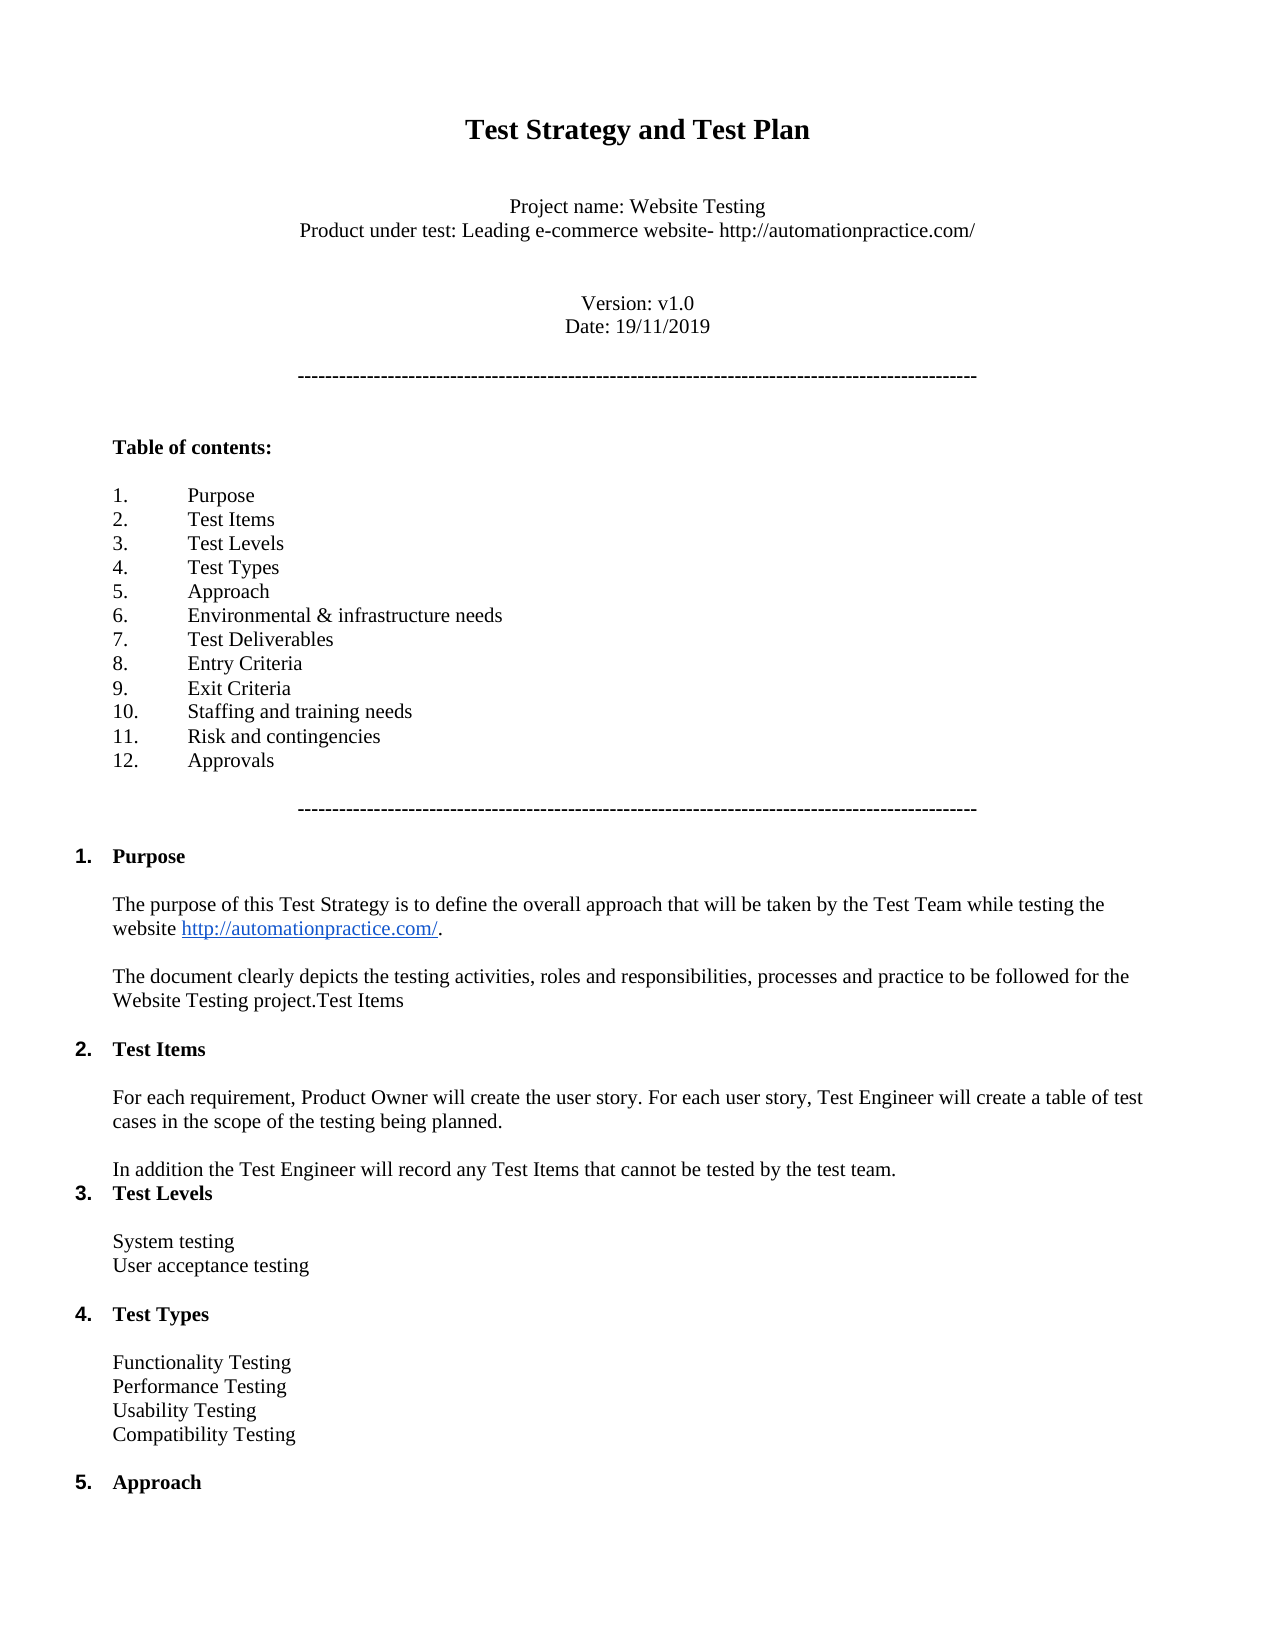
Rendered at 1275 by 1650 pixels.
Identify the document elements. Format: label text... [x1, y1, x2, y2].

text Date: 19/11/2019 [112, 314, 1162, 338]
text Product under test: Leading e-commerce website- http://automationpractice.com/ [112, 218, 1162, 242]
text Version: v1.0 [112, 290, 1162, 314]
list Approach [112, 579, 1162, 603]
list Purpose [112, 483, 1162, 507]
text Functionality Testing [112, 1349, 1162, 1374]
text Usability Testing [112, 1398, 1162, 1422]
list Test Items [75, 1036, 1162, 1061]
list Test Deliverables [112, 627, 1162, 651]
list Exit Criteria [112, 675, 1162, 699]
list Staffing and training needs [112, 699, 1162, 723]
list Approach [75, 1470, 1162, 1494]
text Project name: Website Testing [112, 194, 1162, 218]
list Risk and contingencies [112, 723, 1162, 748]
text Compatibility Testing [112, 1422, 1162, 1446]
list Entry Criteria [112, 651, 1162, 675]
text Performance Testing [112, 1374, 1162, 1398]
text System testing [112, 1229, 1162, 1253]
text Test Strategy and Test Plan [112, 112, 1162, 146]
text -------------------------------------------------------------------------------------------------- [112, 363, 1162, 387]
text Table of contents: [112, 435, 1162, 459]
list Environmental & infrastructure needs [112, 603, 1162, 627]
list Test Items [112, 507, 1162, 531]
list Purpose [75, 844, 1162, 868]
list Test Types [112, 555, 1162, 579]
text In addition the Test Engineer will record any Test Items that cannot be tested by the test team. [112, 1157, 1162, 1181]
list Test Levels [75, 1181, 1162, 1205]
text The purpose of this Test Strategy is to define the overall approach that will be taken by the Test Team while testing the website http://automationpractice.com/. [112, 892, 1162, 940]
text The document clearly depicts the testing activities, roles and responsibilities, processes and practice to be followed for the Website Testing project.Test Items [112, 964, 1162, 1012]
text For each requirement, Product Owner will create the user story. For each user story, Test Engineer will create a table of test cases in the scope of the testing being planned. [112, 1085, 1162, 1133]
list Test Levels [112, 531, 1162, 555]
list Approvals [112, 748, 1162, 772]
list Test Types [75, 1301, 1162, 1326]
text User acceptance testing [112, 1253, 1162, 1277]
text -------------------------------------------------------------------------------------------------- [112, 796, 1162, 820]
